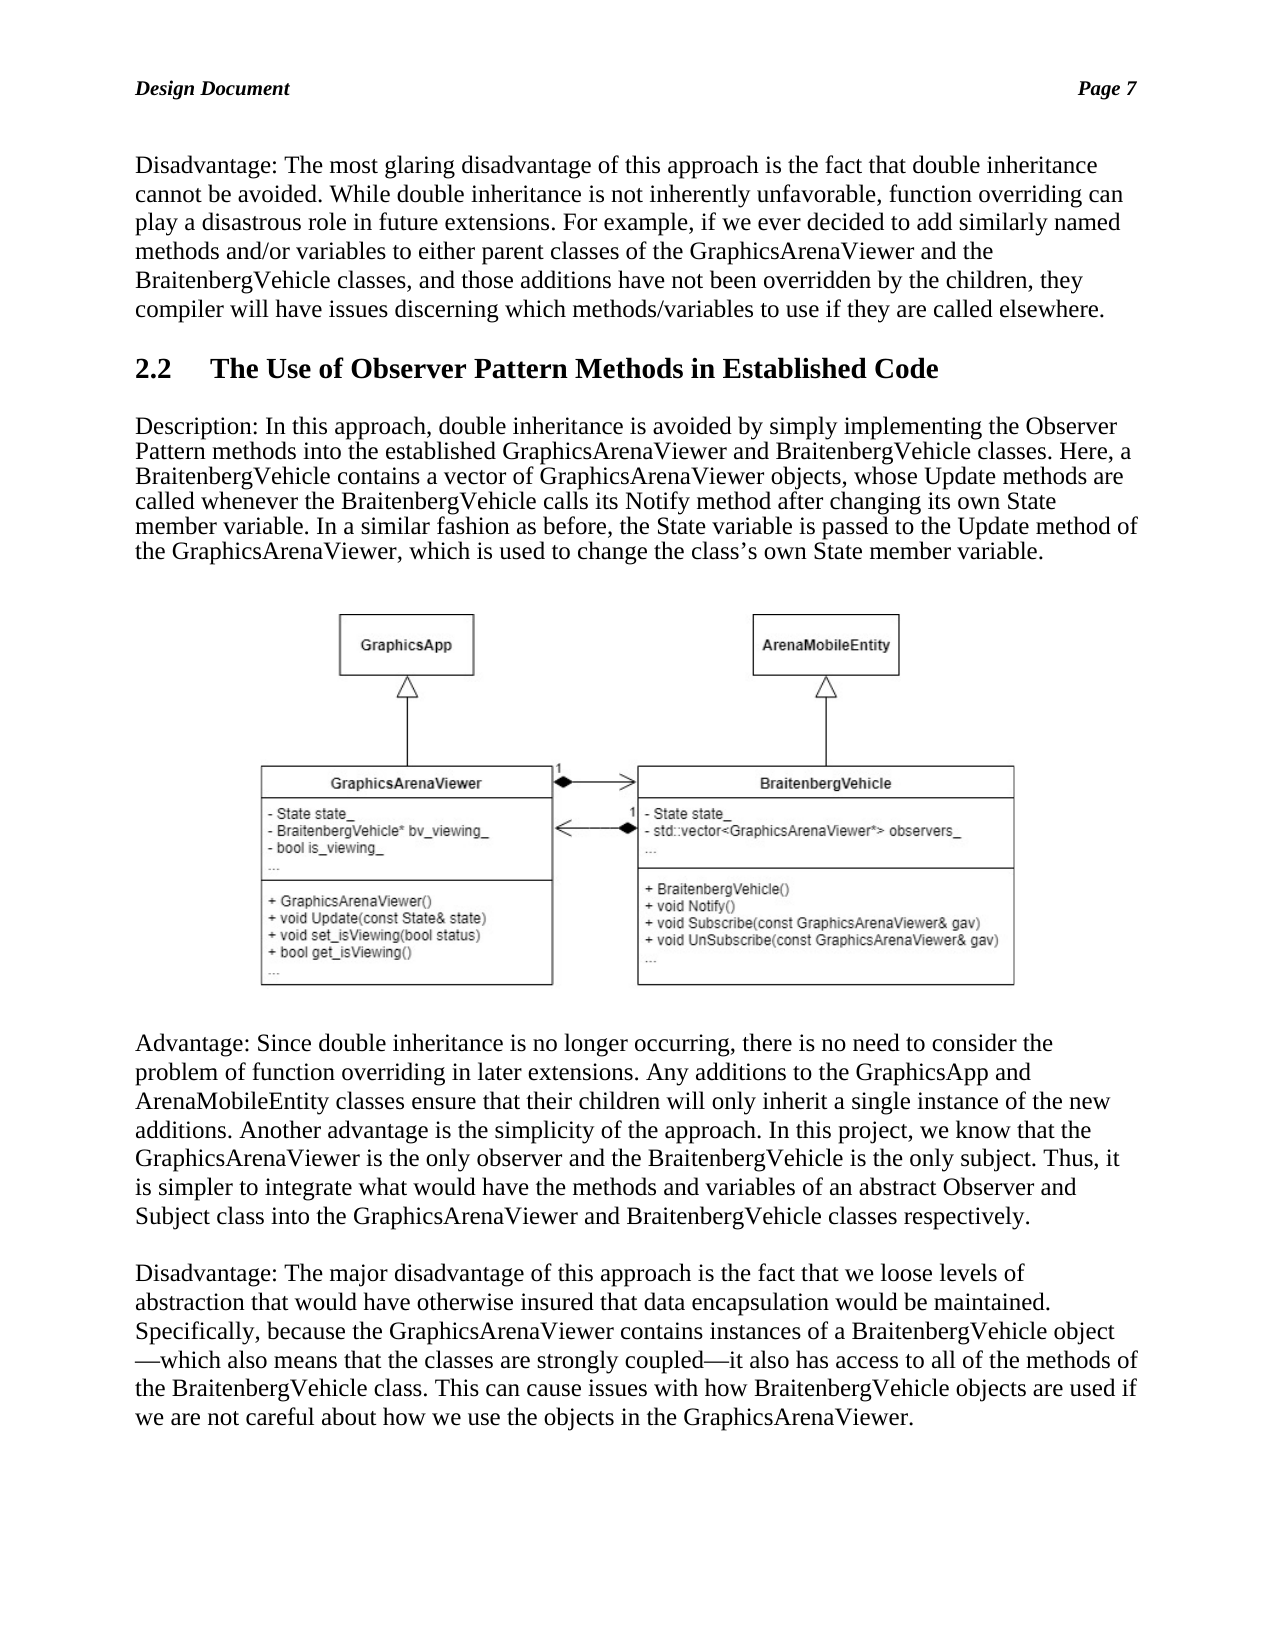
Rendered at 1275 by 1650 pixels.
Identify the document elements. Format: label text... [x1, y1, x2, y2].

text Disadvantage: The major disadvantage of this approach is the fact that we loose levels of abstraction that would have otherwise insured that data encapsulation would be maintained. Specifically, because the GraphicsArenaViewer contains instances of a BraitenbergVehicle object—which also means that the classes are strongly coupled—it also has access to all of the methods of the BraitenbergVehicle class. This can cause issues with how BraitenbergVehicle objects are used if we are not careful about how we use the objects in the GraphicsArenaViewer. [135, 1258, 1140, 1431]
picture [260, 614, 1015, 989]
text Description: In this approach, double inheritance is avoided by simply implementing the Observer Pattern methods into the established GraphicsArenaViewer and BraitenbergVehicle classes. Here, a BraitenbergVehicle contains a vector of GraphicsArenaViewer objects, whose Update methods are called whenever the BraitenbergVehicle calls its Notify method after changing its own State member variable. In a similar fashion as before, the State variable is passed to the Update method of the GraphicsArenaViewer, which is used to change the class’s own State member variable. [135, 414, 1140, 564]
text Advantage: Since double inheritance is no longer occurring, there is no need to consider the problem of function overriding in later extensions. Any additions to the GraphicsApp and ArenaMobileEntity classes ensure that their children will only inherit a single instance of the new additions. Another advantage is the simplicity of the approach. In this project, we know that the GraphicsArenaViewer is the only observer and the BraitenbergVehicle is the only subject. Thus, it is simpler to integrate what would have the methods and variables of an abstract Observer and Subject class into the GraphicsArenaViewer and BraitenbergVehicle classes respectively. [135, 1028, 1140, 1230]
text Disadvantage: The most glaring disadvantage of this approach is the fact that double inheritance cannot be avoided. While double inheritance is not inherently unfavorable, function overriding can play a disastrous role in future extensions. For example, if we ever decided to add similarly named methods and/or variables to either parent classes of the GraphicsArenaViewer and the BraitenbergVehicle classes, and those additions have not been overridden by the children, they compiler will have issues discerning which methods/variables to use if they are called elsewhere. [135, 150, 1140, 322]
subtitle The Use of Observer Pattern Methods in Established Code [135, 352, 1140, 385]
